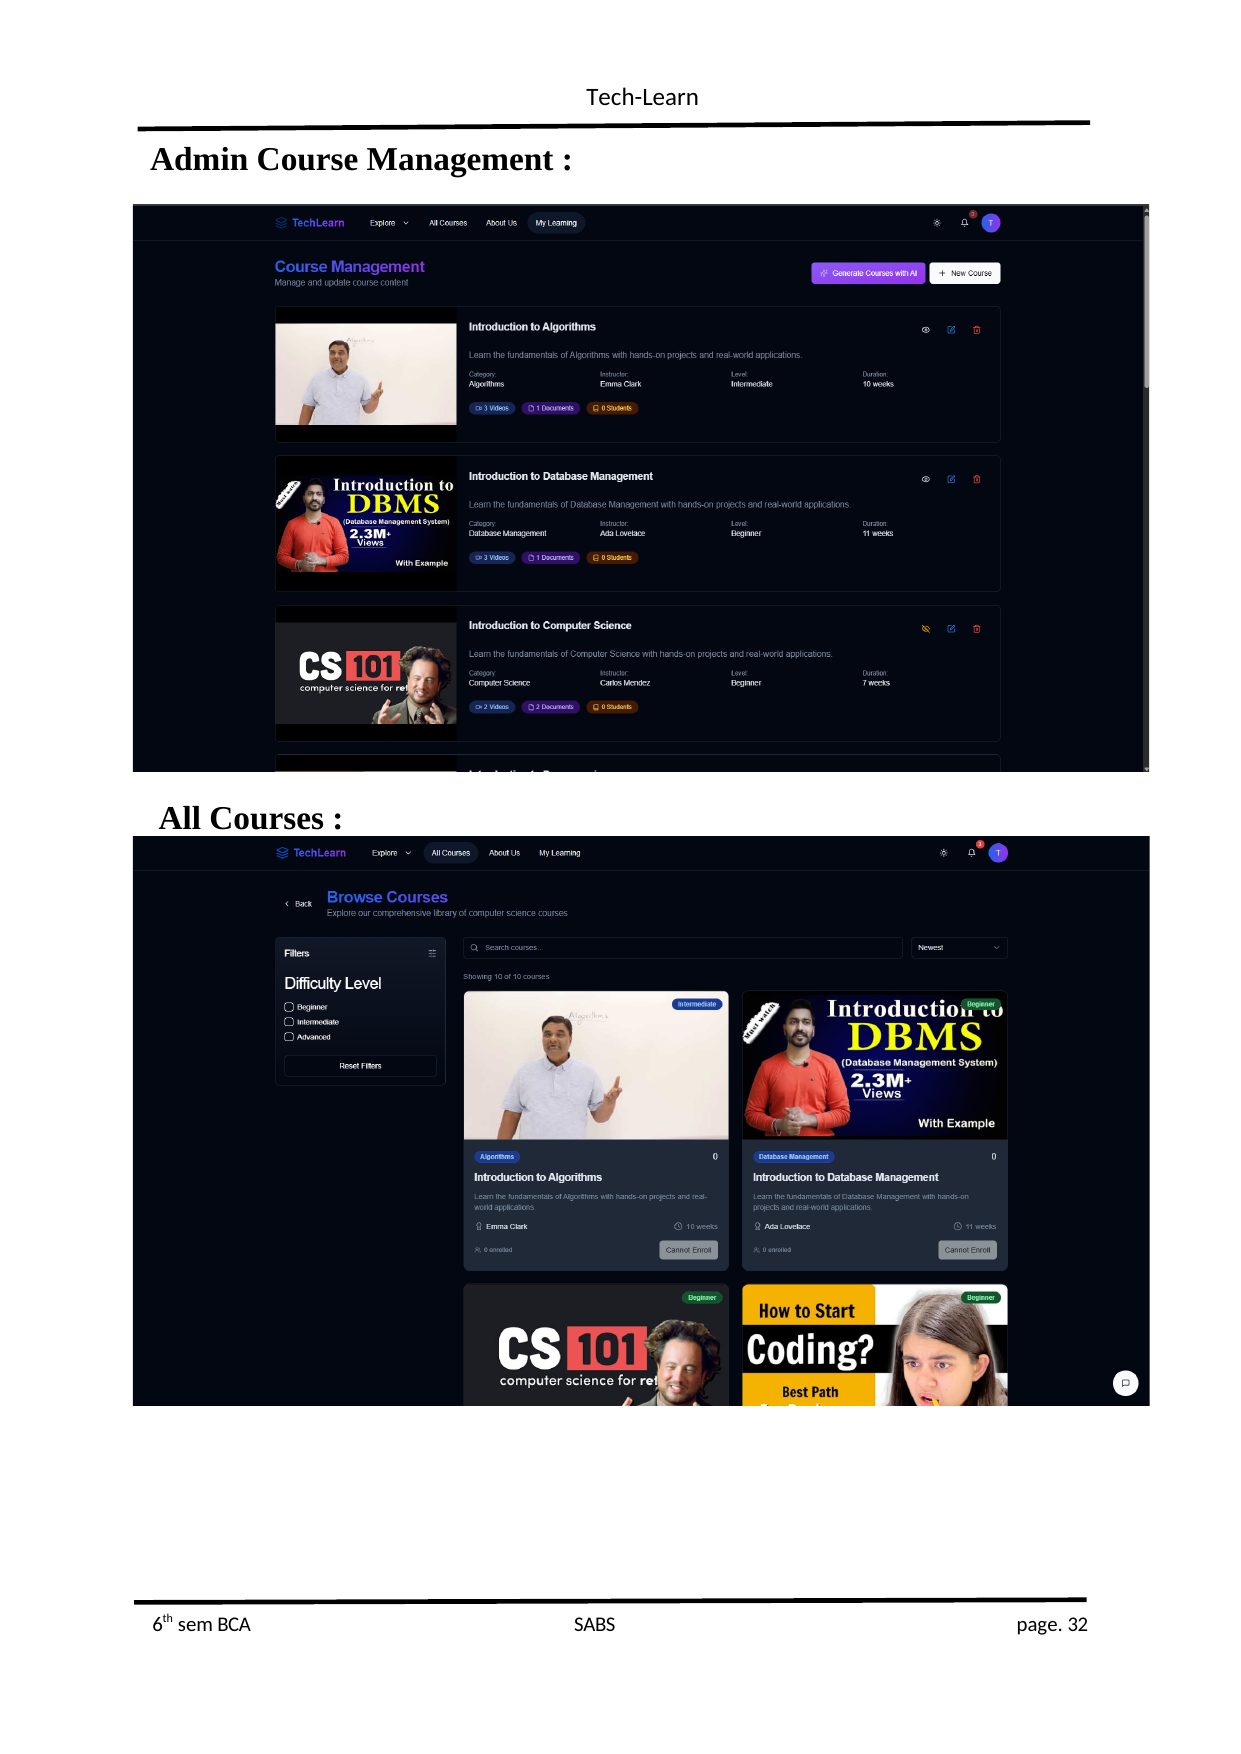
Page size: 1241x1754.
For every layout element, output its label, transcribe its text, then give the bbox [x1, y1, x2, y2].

subtitle Admin Course Management : [150, 139, 1152, 178]
subtitle All Courses : [150, 798, 1152, 837]
picture [132, 204, 1150, 772]
picture [132, 836, 1150, 1406]
